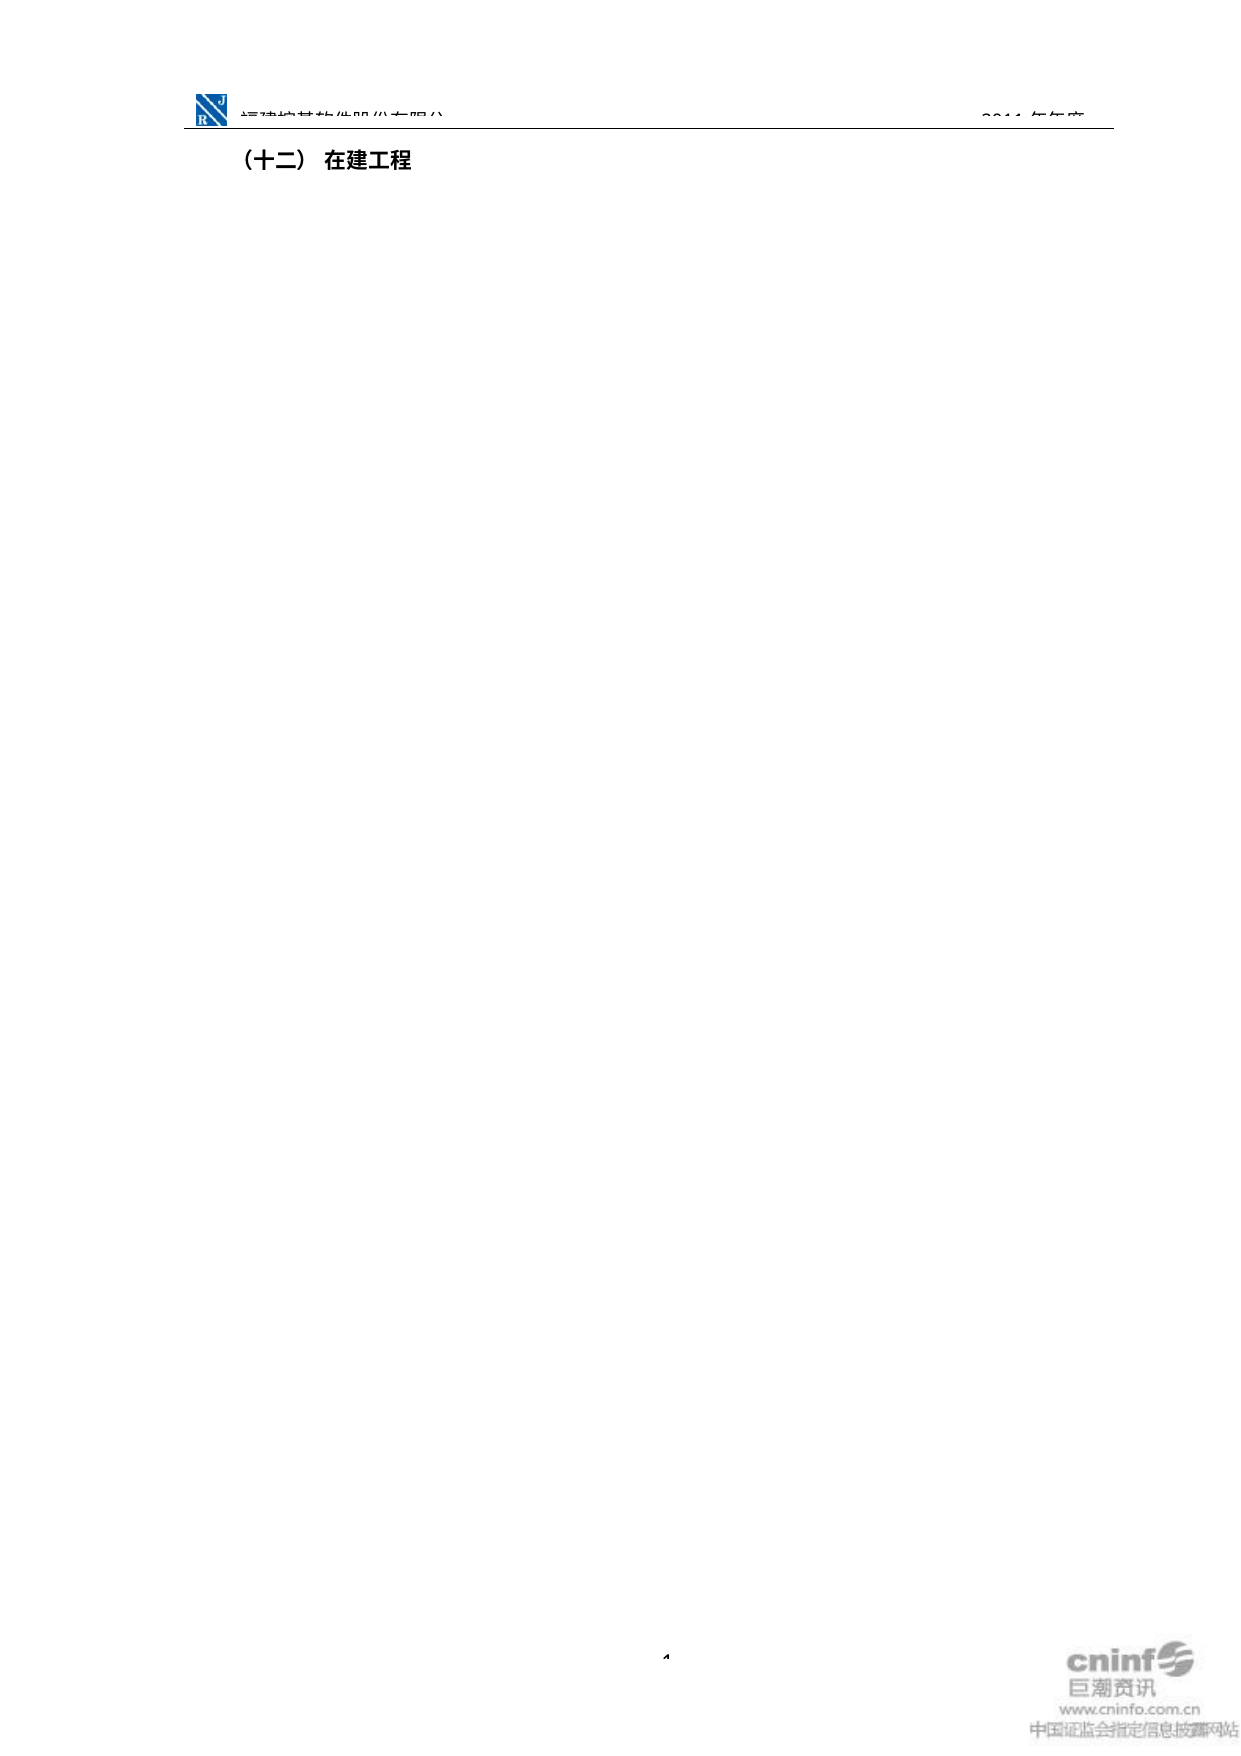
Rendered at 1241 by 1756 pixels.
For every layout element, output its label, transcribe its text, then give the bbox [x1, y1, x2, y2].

picture [196, 94, 227, 126]
text （十二） 在建工程 [231, 145, 1240, 175]
picture [1029, 1633, 1241, 1754]
